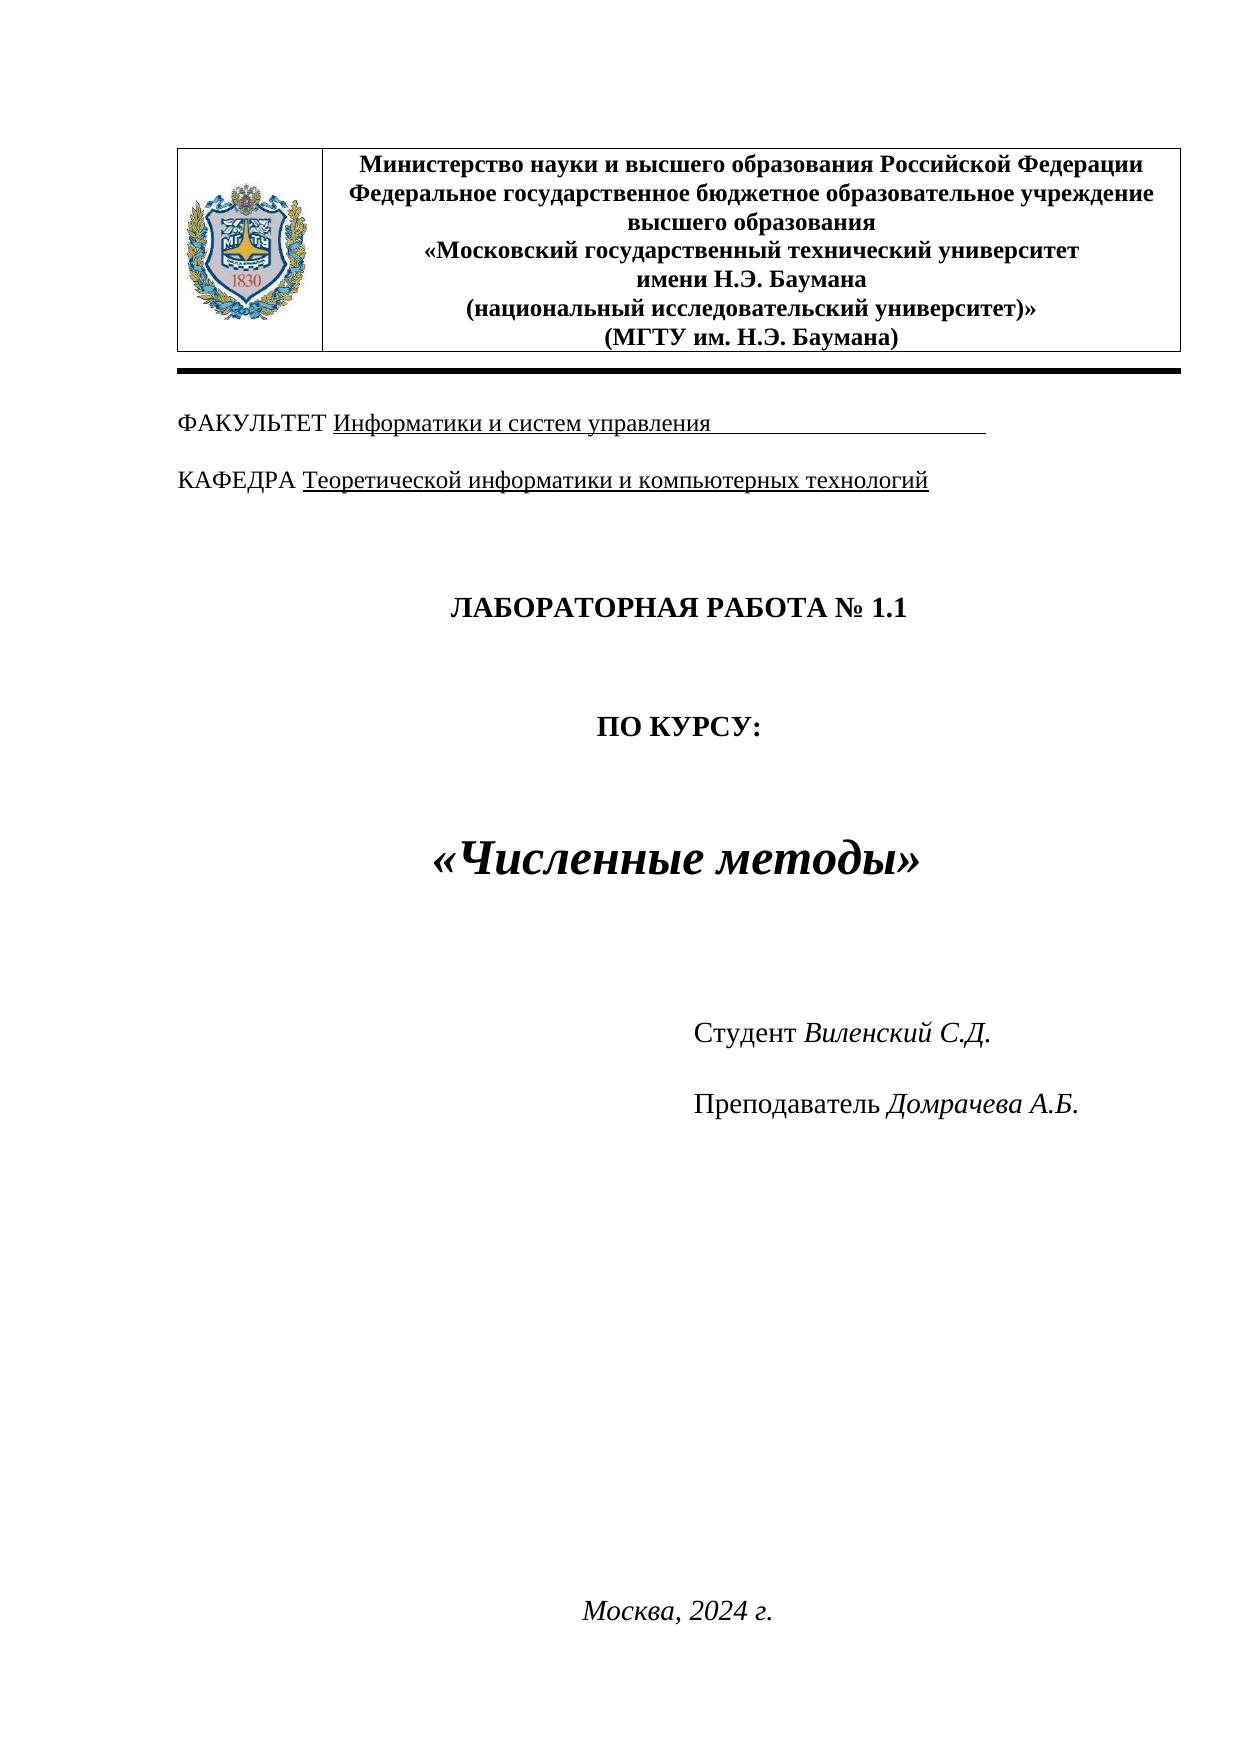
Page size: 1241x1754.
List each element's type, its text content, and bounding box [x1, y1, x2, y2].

text ФАКУЛЬТЕТ Информатики и систем управления [177, 408, 1181, 437]
picture [186, 183, 307, 320]
text Москва, 2024 г. [177, 1593, 1181, 1627]
text Студент Виленский С.Д. [693, 1015, 1181, 1048]
text КАФЕДРА Теоретической информатики и компьютерных технологий [177, 465, 1181, 494]
table_header [178, 149, 322, 351]
text «Численные методы» [177, 827, 1181, 885]
text ПО КУРСУ: [177, 709, 1181, 742]
text ЛАБОРАТОРНАЯ РАБОТА № 1.1 [177, 590, 1181, 623]
table_header Министерство науки и высшего образования Российской Федерации Федеральное государственное бюджетное образовательное учреждение высшего образования «Московский государственный технический университет имени Н.Э. Баумана (национальный исследовательский университет)» (МГТУ им. Н.Э. Баумана) [323, 149, 1180, 351]
text Преподаватель Домрачева А.Б. [693, 1086, 1181, 1120]
